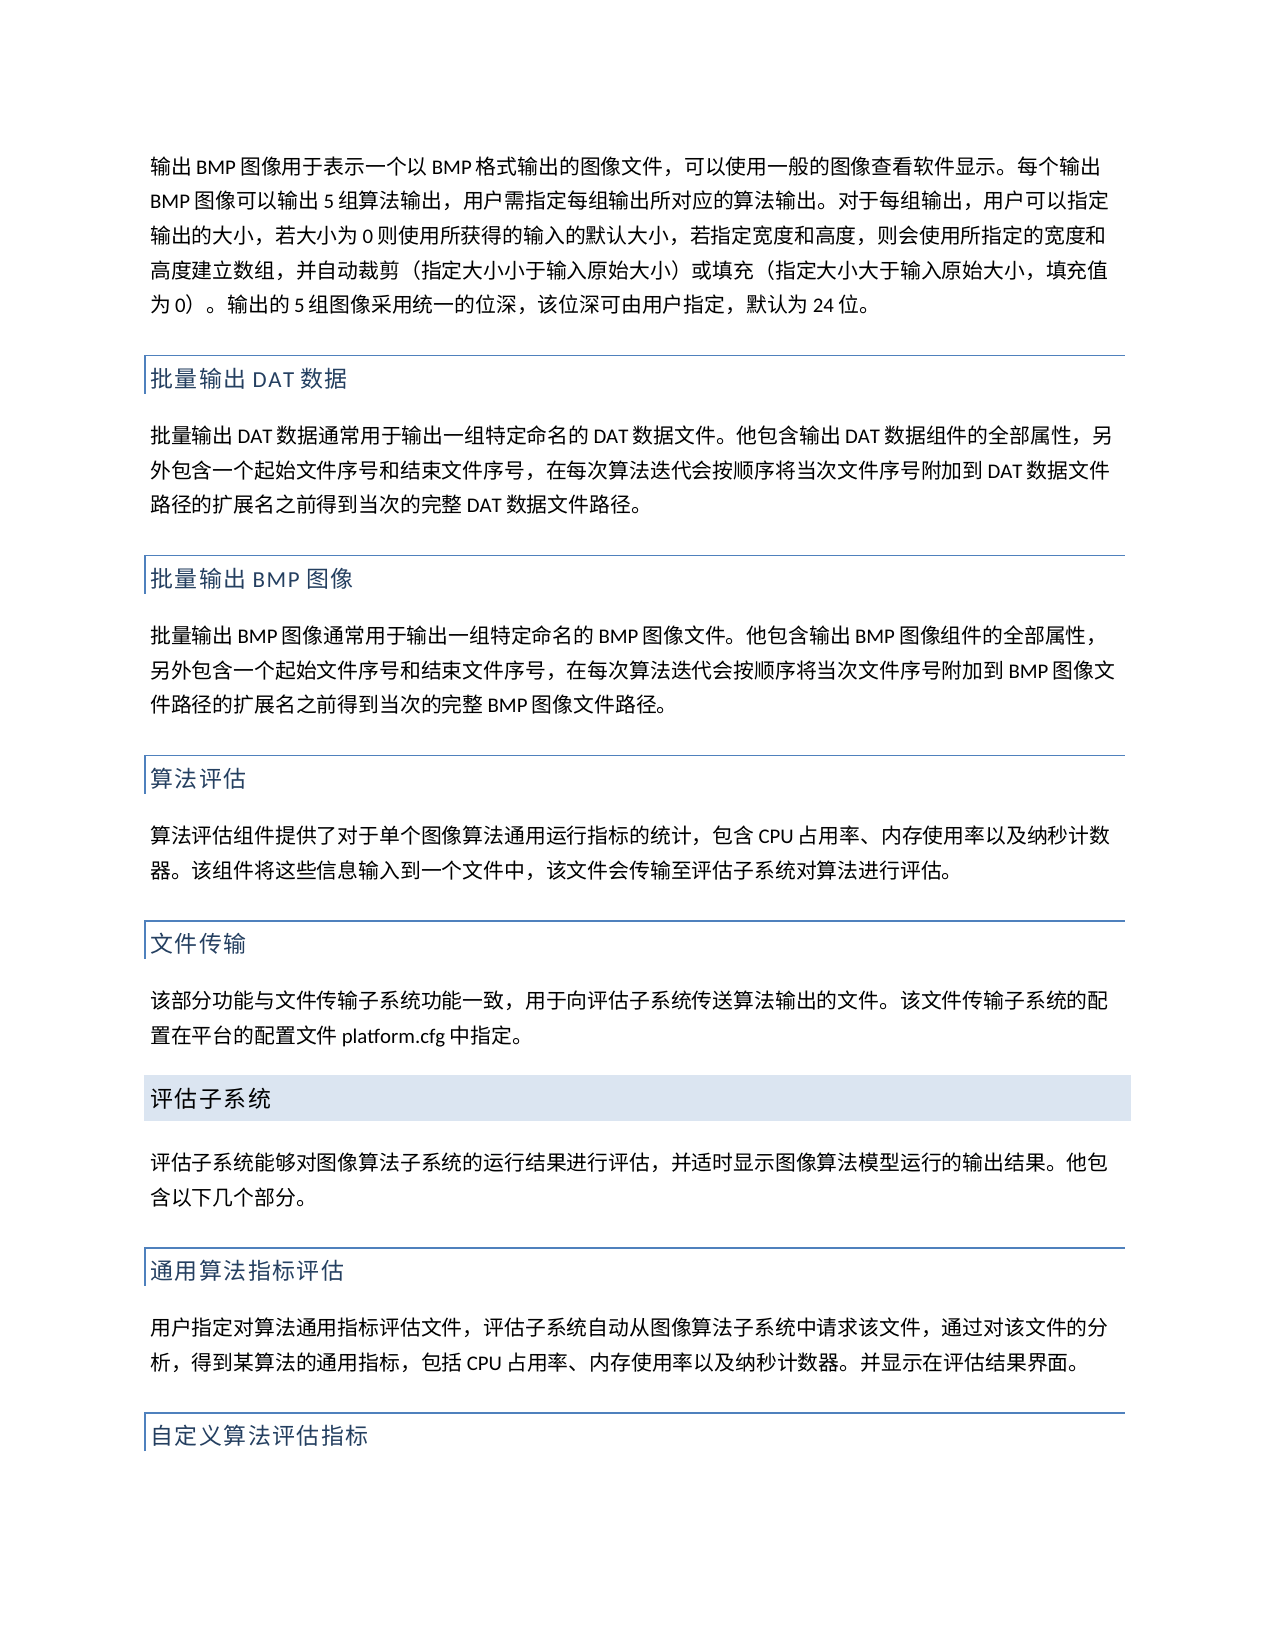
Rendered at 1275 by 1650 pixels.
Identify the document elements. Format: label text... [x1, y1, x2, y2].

text 用户指定对算法通用指标评估文件，评估子系统自动从图像算法子系统中请求该文件，通过对该文件的分析，得到某算法的通用指标，包括CPU占用率、内存使用率以及纳秒计数器。并显示在评估结果界面。 [150, 1312, 1125, 1377]
text 批量输出DAT数据通常用于输出一组特定命名的DAT数据文件。他包含输出DAT数据组件的全部属性，另外包含一个起始文件序号和结束文件序号，在每次算法迭代会按顺序将当次文件序号附加到DAT数据文件路径的扩展名之前得到当次的完整DAT数据文件路径。 [150, 419, 1125, 519]
subtitle 通用算法指标评估 [146, 1249, 1125, 1286]
text 输出BMP图像用于表示一个以BMP格式输出的图像文件，可以使用一般的图像查看软件显示。每个输出BMP图像可以输出5组算法输出，用户需指定每组输出所对应的算法输出。对于每组输出，用户可以指定输出的大小，若大小为0则使用所获得的输入的默认大小，若指定宽度和高度，则会使用所指定的宽度和高度建立数组，并自动裁剪（指定大小小于输入原始大小）或填充（指定大小大于输入原始大小，填充值为0）。输出的5组图像采用统一的位深，该位深可由用户指定，默认为24位。 [150, 150, 1125, 319]
subtitle 评估子系统 [150, 1081, 1125, 1114]
subtitle 批量输出BMP图像 [146, 556, 1125, 594]
subtitle 批量输出DAT数据 [146, 356, 1125, 394]
subtitle 文件传输 [146, 922, 1125, 959]
subtitle 自定义算法评估指标 [146, 1414, 1125, 1451]
subtitle 算法评估 [146, 756, 1125, 794]
text 评估子系统能够对图像算法子系统的运行结果进行评估，并适时显示图像算法模型运行的输出结果。他包含以下几个部分。 [150, 1146, 1125, 1211]
text 批量输出BMP图像通常用于输出一组特定命名的BMP图像文件。他包含输出BMP图像组件的全部属性，另外包含一个起始文件序号和结束文件序号，在每次算法迭代会按顺序将当次文件序号附加到BMP图像文件路径的扩展名之前得到当次的完整BMP图像文件路径。 [150, 619, 1125, 719]
text 算法评估组件提供了对于单个图像算法通用运行指标的统计，包含CPU占用率、内存使用率以及纳秒计数器。该组件将这些信息输入到一个文件中，该文件会传输至评估子系统对算法进行评估。 [150, 819, 1125, 884]
text 该部分功能与文件传输子系统功能一致，用于向评估子系统传送算法输出的文件。该文件传输子系统的配置在平台的配置文件platform.cfg中指定。 [150, 985, 1125, 1049]
